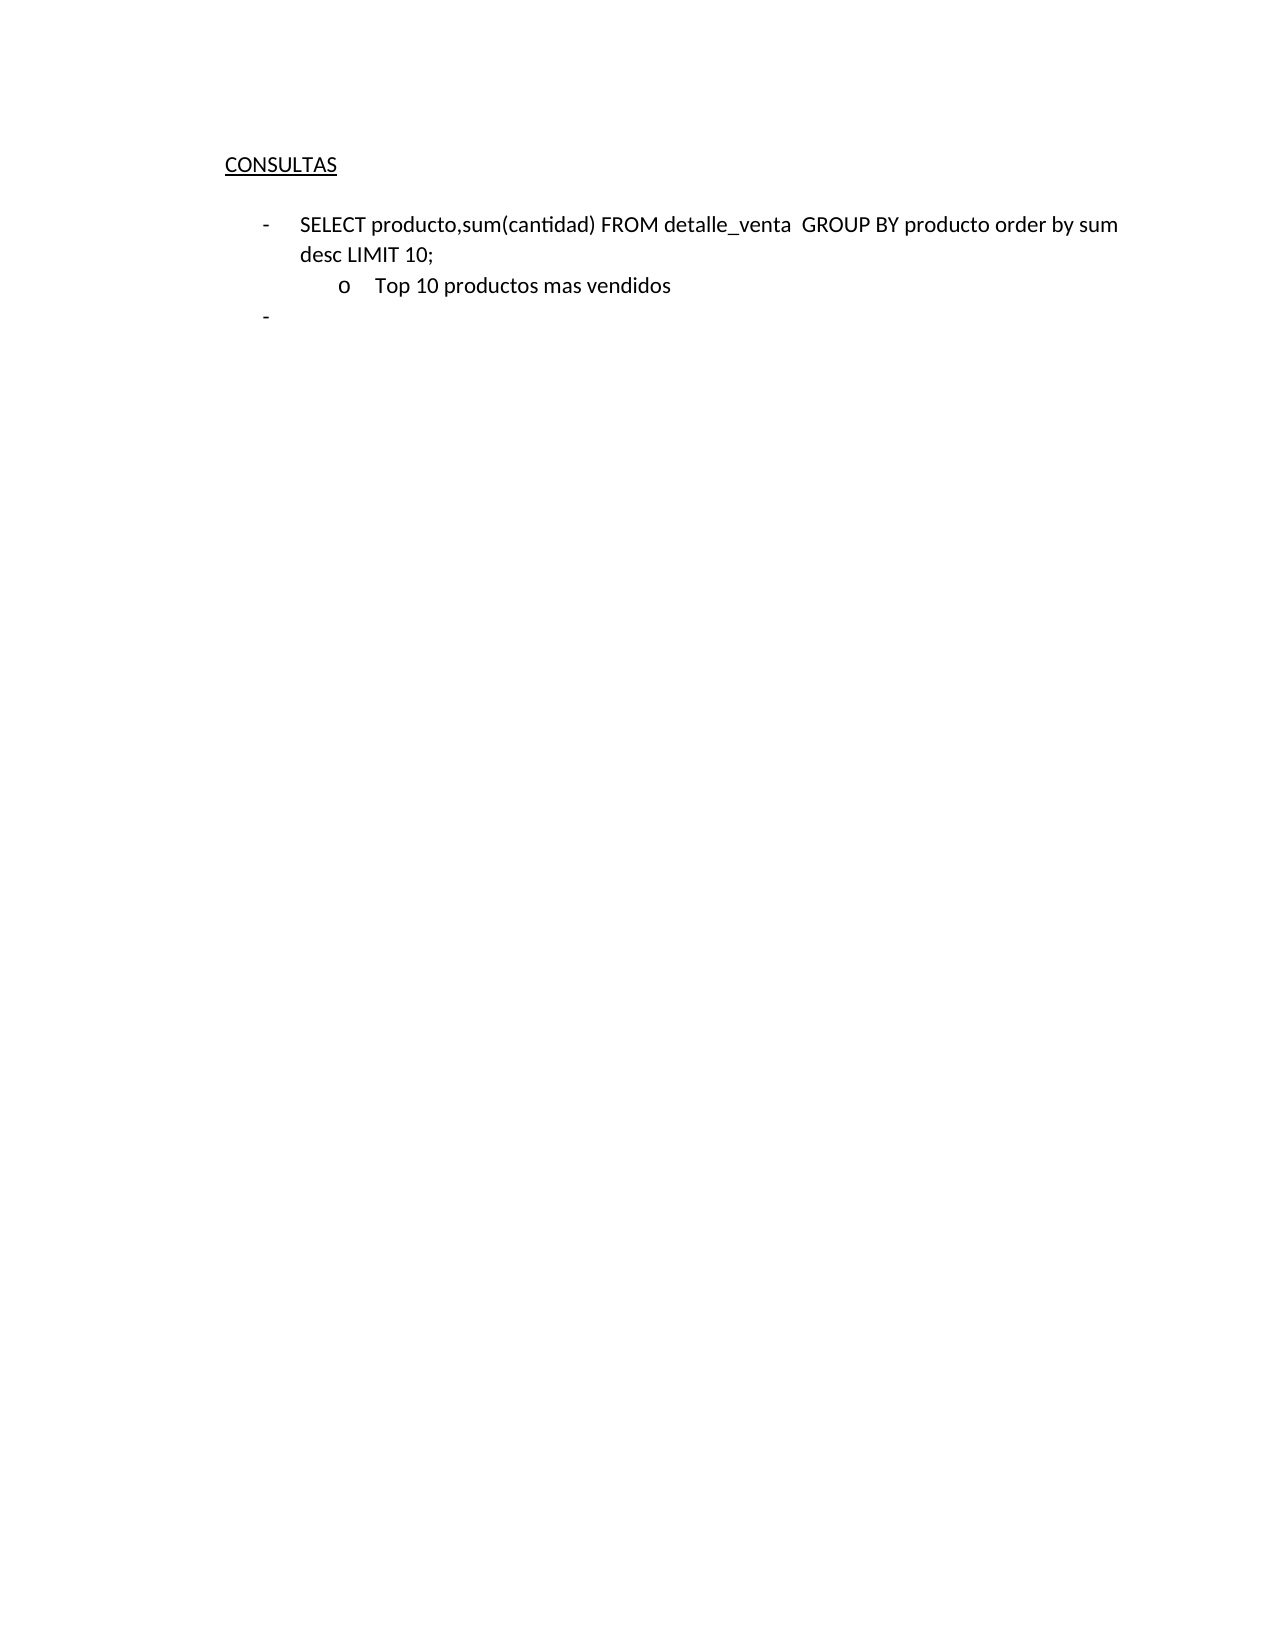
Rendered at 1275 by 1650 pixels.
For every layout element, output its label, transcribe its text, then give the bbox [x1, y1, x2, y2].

list CONSULTAS [225, 150, 1125, 178]
list Top 10 productos mas vendidos [337, 271, 1125, 300]
list SELECT producto,sum(cantidad) FROM detalle_venta GROUP BY producto order by sum desc LIMIT 10; [262, 210, 1125, 269]
